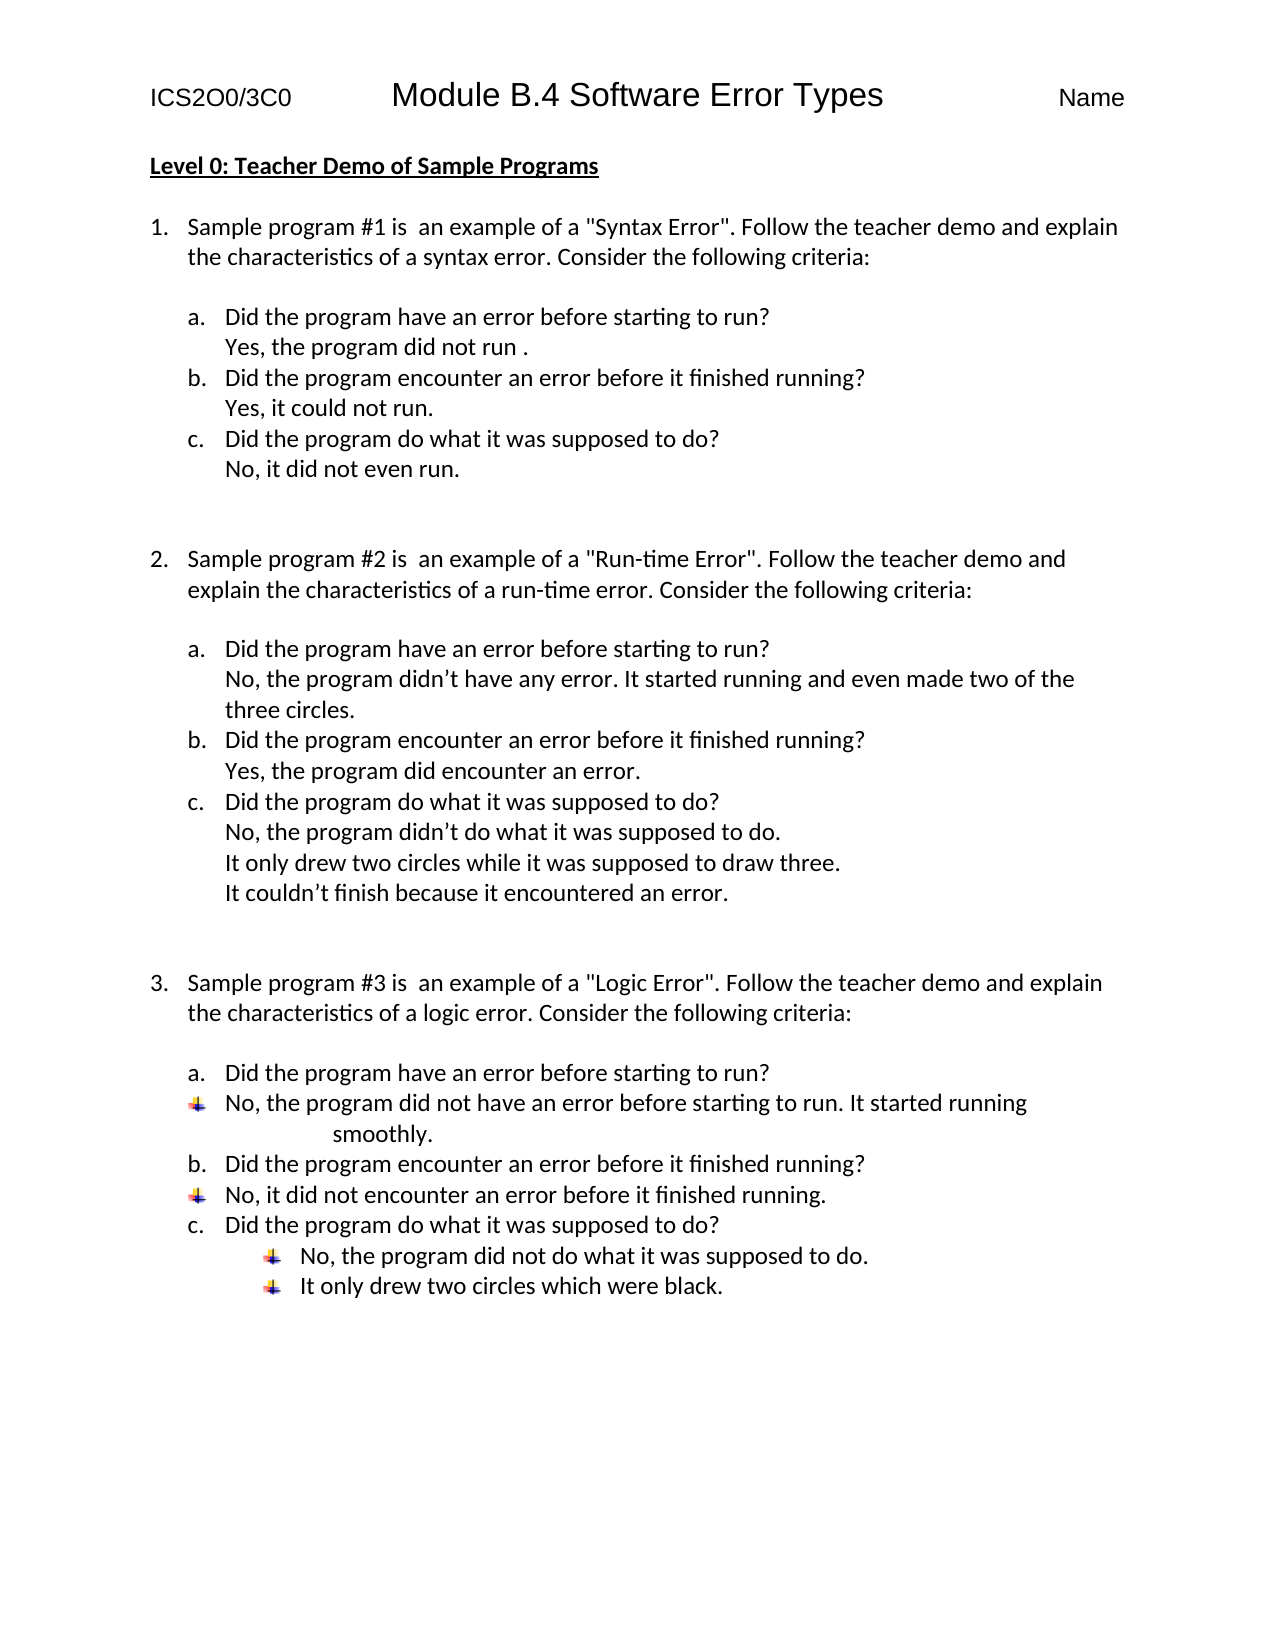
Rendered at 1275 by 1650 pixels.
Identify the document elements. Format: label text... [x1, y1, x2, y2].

list It only drew two circles which were black. [262, 1270, 1125, 1301]
list Did the program do what it was supposed to do? [187, 1209, 1125, 1240]
list Did the program encounter an error before it finished running? Yes, it could not run. [187, 362, 1125, 423]
text It couldn’t finish because it encountered an error. [225, 877, 1125, 936]
list Sample program #3 is an example of a "Logic Error". Follow the teacher demo and explain the characteristics of a logic error. Consider the following criteria: [150, 967, 1125, 1057]
text smoothly. [225, 1118, 1125, 1148]
list No, it did not encounter an error before it finished running. [187, 1179, 1125, 1209]
picture [263, 1278, 281, 1295]
list Did the program have an error before starting to run? Yes, the program did not run . [187, 301, 1125, 362]
picture [263, 1247, 281, 1265]
text No, the program didn’t do what it was supposed to do. [225, 816, 1125, 847]
text No, it did not even run. [150, 453, 1125, 513]
list Did the program encounter an error before it finished running? Yes, the program did encounter an error. [187, 724, 1125, 786]
list Did the program have an error before starting to run? No, the program didn’t have any error. It started running and even made two of the three circles. [187, 633, 1125, 724]
list Did the program have an error before starting to run? [187, 1057, 1125, 1087]
picture [188, 1095, 206, 1112]
text Level 0: Teacher Demo of Sample Programs [150, 150, 1125, 181]
list Did the program encounter an error before it finished running? [187, 1148, 1125, 1179]
text It only drew two circles while it was supposed to draw three. [225, 847, 1125, 877]
list Did the program do what it was supposed to do? [187, 423, 1125, 453]
list Sample program #2 is an example of a "Run-time Error". Follow the teacher demo and explain the characteristics of a run-time error. Consider the following criteria: [150, 543, 1125, 633]
list No, the program did not do what it was supposed to do. [262, 1240, 1125, 1270]
picture [188, 1186, 206, 1204]
list Sample program #1 is an example of a "Syntax Error". Follow the teacher demo and explain the characteristics of a syntax error. Consider the following criteria: [150, 211, 1125, 301]
list No, the program did not have an error before starting to run. It started running [187, 1087, 1125, 1118]
list Did the program do what it was supposed to do? [187, 786, 1125, 816]
